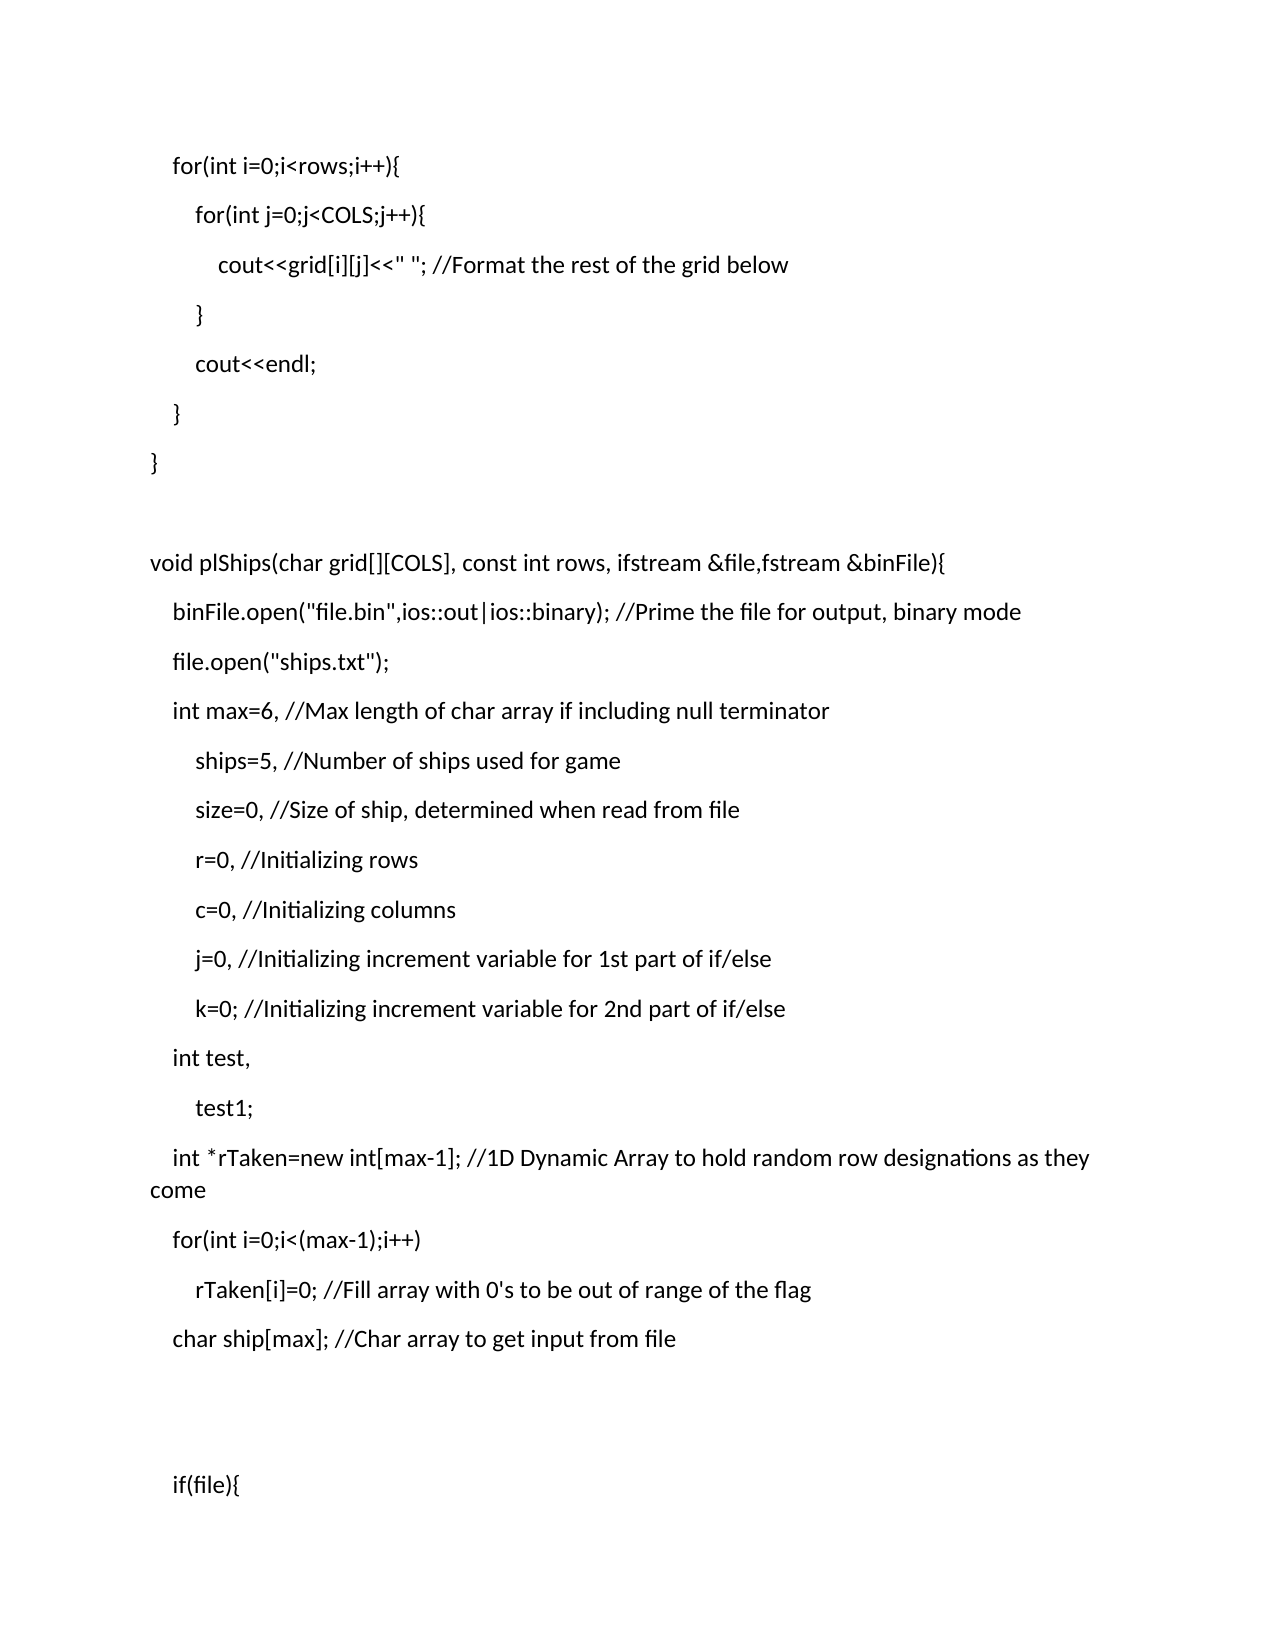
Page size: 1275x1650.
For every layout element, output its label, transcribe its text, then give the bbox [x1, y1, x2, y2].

text binFile.open("file.bin",ios::out|ios::binary); //Prime the file for output, binary mode [150, 596, 1125, 627]
text rTaken[i]=0; //Fill array with 0's to be out of range of the flag [150, 1274, 1125, 1304]
text ships=5, //Number of ships used for game [150, 745, 1125, 776]
text int max=6, //Max length of char array if including null terminator [150, 695, 1125, 726]
text if(file){ [150, 1469, 1125, 1500]
text j=0, //Initializing increment variable for 1st part of if/else [150, 943, 1125, 974]
text r=0, //Initializing rows [150, 844, 1125, 875]
text file.open("ships.txt"); [150, 646, 1125, 676]
text void plShips(char grid[][COLS], const int rows, ifstream &file,fstream &binFile){ [150, 547, 1125, 577]
text for(int i=0;i<rows;i++){ [150, 150, 1125, 181]
text c=0, //Initializing columns [150, 894, 1125, 924]
text int *rTaken=new int[max-1]; //1D Dynamic Array to hold random row designations as they come [150, 1142, 1125, 1205]
text int test, [150, 1042, 1125, 1073]
text char ship[max]; //Char array to get input from file [150, 1323, 1125, 1354]
text } [150, 299, 1125, 329]
text test1; [150, 1092, 1125, 1123]
text } [150, 447, 1125, 478]
text for(int i=0;i<(max-1);i++) [150, 1224, 1125, 1255]
text } [150, 398, 1125, 428]
text cout<<grid[i][j]<<" "; //Format the rest of the grid below [150, 249, 1125, 280]
text size=0, //Size of ship, determined when read from file [150, 794, 1125, 825]
text k=0; //Initializing increment variable for 2nd part of if/else [150, 993, 1125, 1023]
text for(int j=0;j<COLS;j++){ [150, 199, 1125, 230]
text cout<<endl; [150, 348, 1125, 379]
